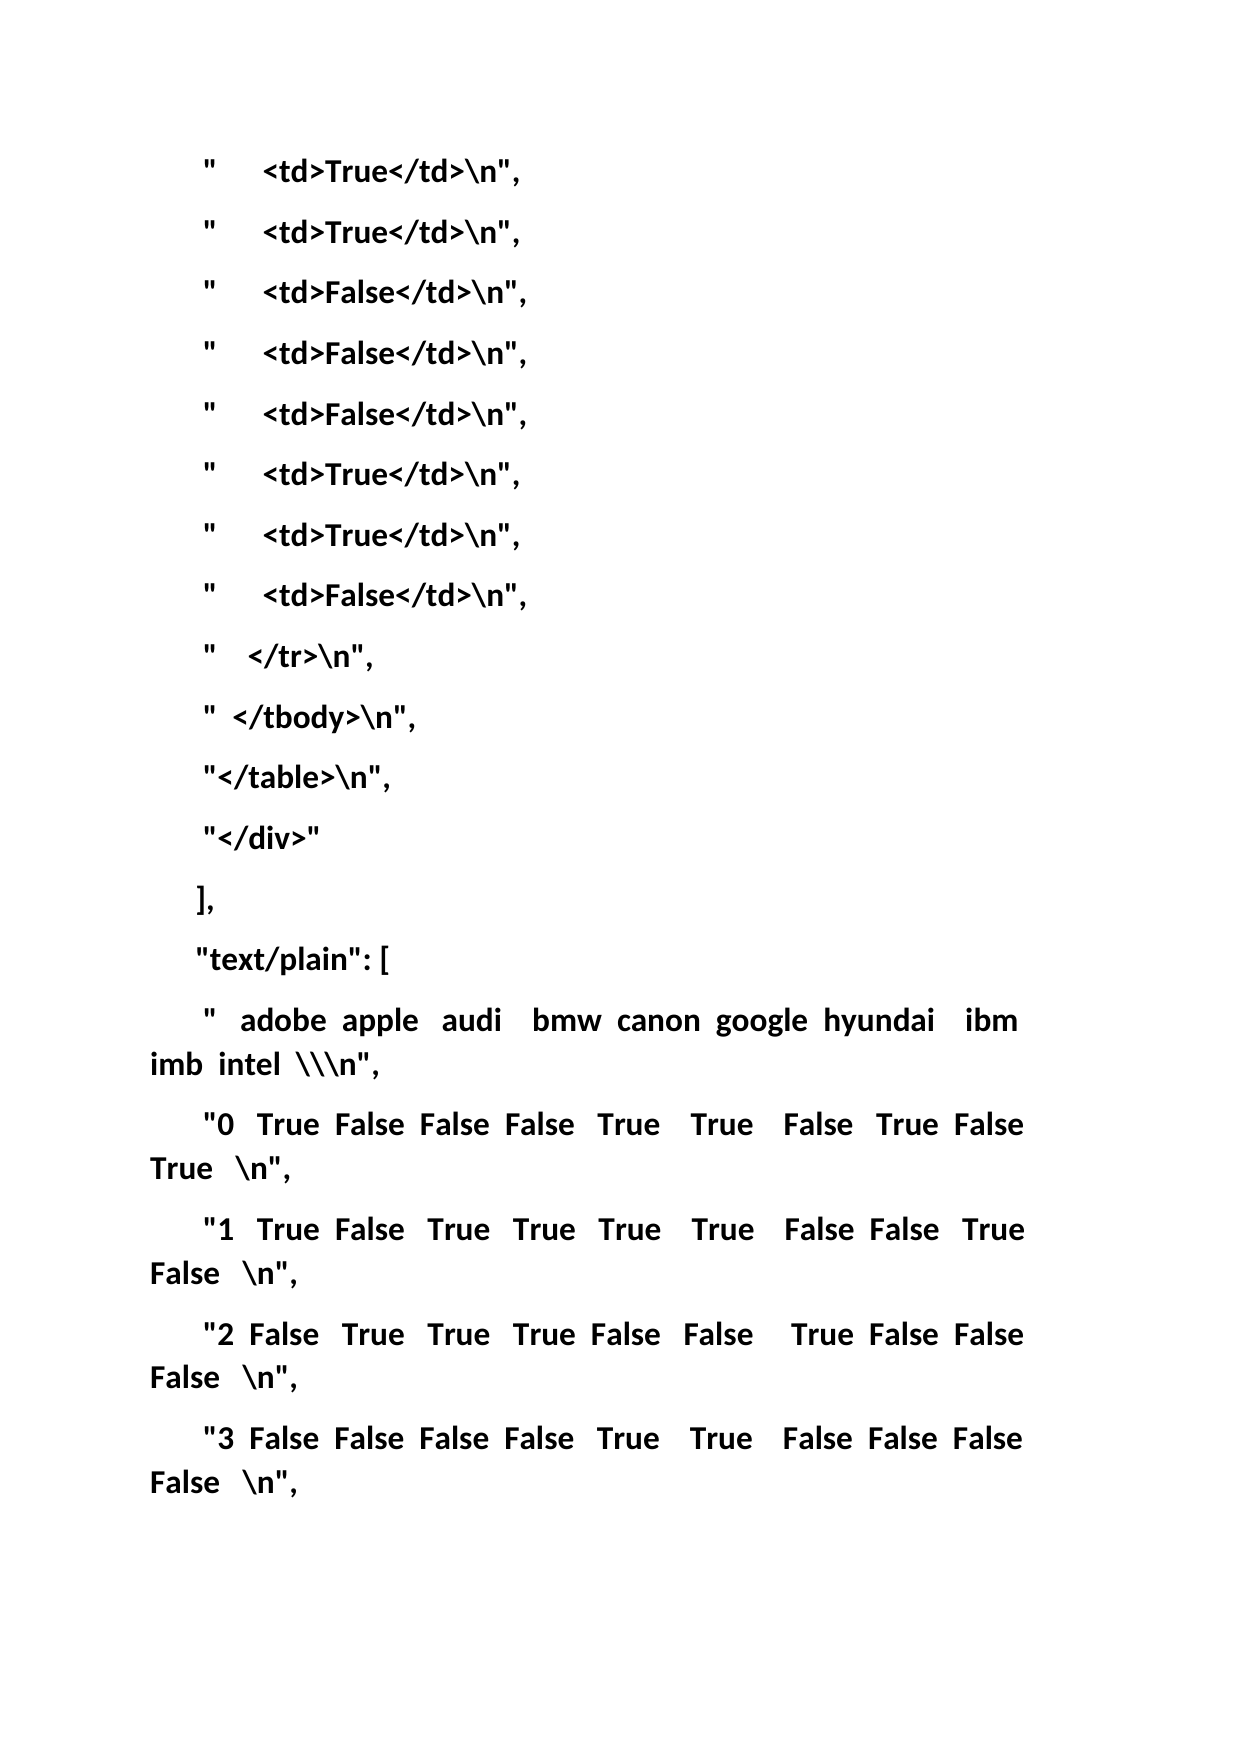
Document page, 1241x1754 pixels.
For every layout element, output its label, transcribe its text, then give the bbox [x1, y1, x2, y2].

text "0 True False False False True True False True False True \n", [150, 1103, 1090, 1188]
text "1 True False True True True True False False True False \n", [150, 1208, 1090, 1293]
text "2 False True True True False False True False False False \n", [150, 1312, 1090, 1397]
text " <td>False</td>\n", [150, 332, 1090, 373]
text "text/plain": [ [150, 938, 1090, 979]
text " <td>False</td>\n", [150, 271, 1090, 312]
text " <td>True</td>\n", [150, 514, 1090, 554]
text "</div>" [150, 817, 1090, 858]
text " <td>True</td>\n", [150, 453, 1090, 494]
text ], [150, 877, 1090, 918]
text " <td>True</td>\n", [150, 211, 1090, 251]
text "3 False False False False True True False False False False \n", [150, 1417, 1090, 1502]
text " <td>False</td>\n", [150, 574, 1090, 615]
text " </tbody>\n", [150, 696, 1090, 736]
text " <td>False</td>\n", [150, 392, 1090, 433]
text " <td>True</td>\n", [150, 150, 1090, 191]
text " </tr>\n", [150, 635, 1090, 676]
text " adobe apple audi bmw canon google hyundai ibm imb intel \\\n", [150, 999, 1090, 1083]
text "</table>\n", [150, 756, 1090, 797]
